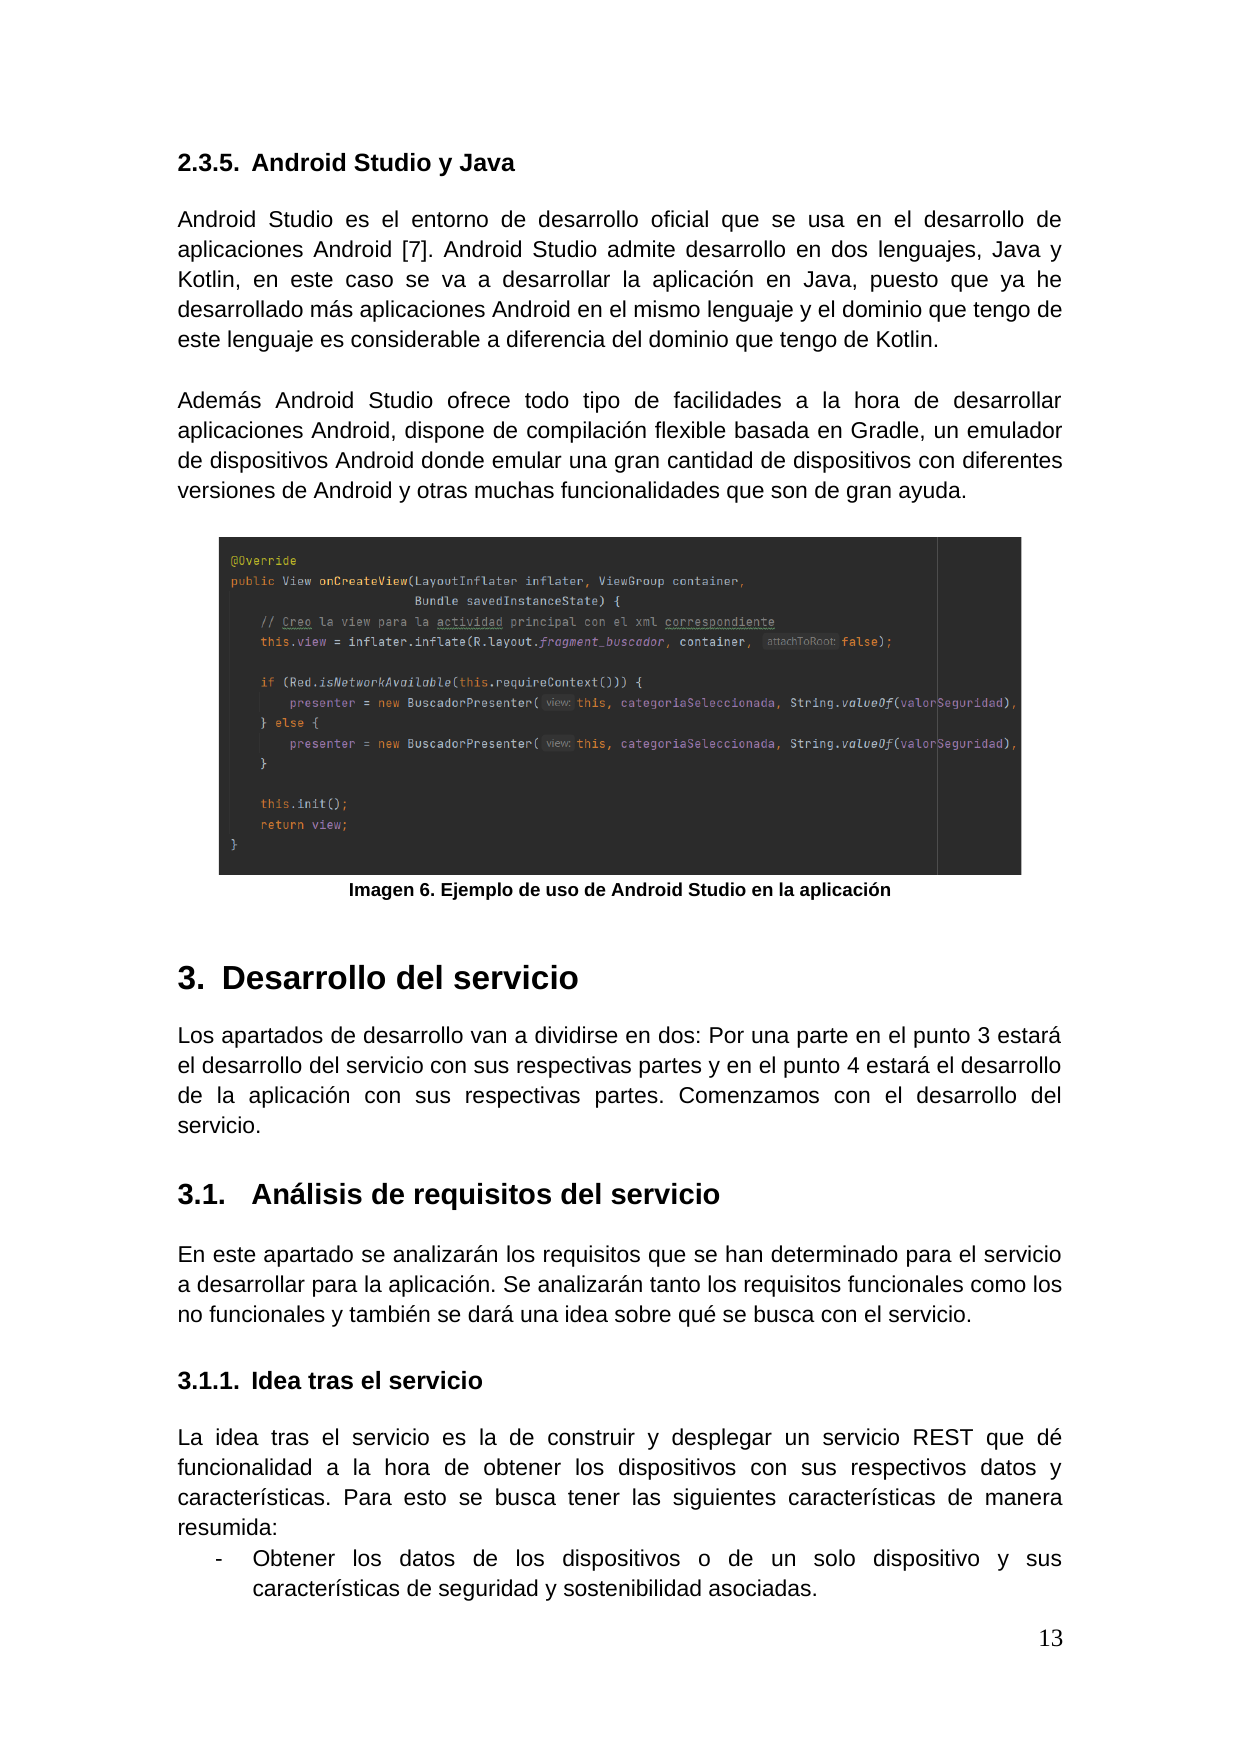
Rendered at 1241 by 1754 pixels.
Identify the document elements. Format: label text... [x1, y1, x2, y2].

subtitle Desarrollo del servicio [177, 958, 1063, 997]
list Obtener los datos de los dispositivos o de un solo dispositivo y sus características de seguridad y sostenibilidad asociadas. [215, 1544, 1063, 1601]
text En este apartado se analizarán los requisitos que se han determinado para el servicio a desarrollar para la aplicación. Se analizarán tanto los requisitos funcionales como los no funcionales y también se dará una idea sobre qué se busca con el servicio. [177, 1241, 1063, 1327]
text Imagen 6. Ejemplo de uso de Android Studio en la aplicación [177, 878, 1063, 900]
text Además Android Studio ofrece todo tipo de facilidades a la hora de desarrollar aplicaciones Android, dispone de compilación flexible basada en Gradle, un emulador de dispositivos Android donde emular una gran cantidad de dispositivos con diferentes versiones de Android y otras muchas funcionalidades que son de gran ayuda. [177, 387, 1063, 504]
subtitle Idea tras el servicio [177, 1366, 1063, 1394]
text Los apartados de desarrollo van a dividirse en dos: Por una parte en el punto 3 estará el desarrollo del servicio con sus respectivas partes y en el punto 4 estará el desarrollo de la aplicación con sus respectivas partes. Comenzamos con el desarrollo del servicio. [177, 1022, 1063, 1139]
text La idea tras el servicio es la de construir y desplegar un servicio REST que dé funcionalidad a la hora de obtener los dispositivos con sus respectivos datos y características. Para esto se busca tener las siguientes características de manera resumida: [177, 1424, 1063, 1541]
subtitle Análisis de requisitos del servicio [177, 1177, 1063, 1211]
picture [218, 537, 1022, 875]
subtitle Android Studio y Java [177, 148, 1063, 176]
